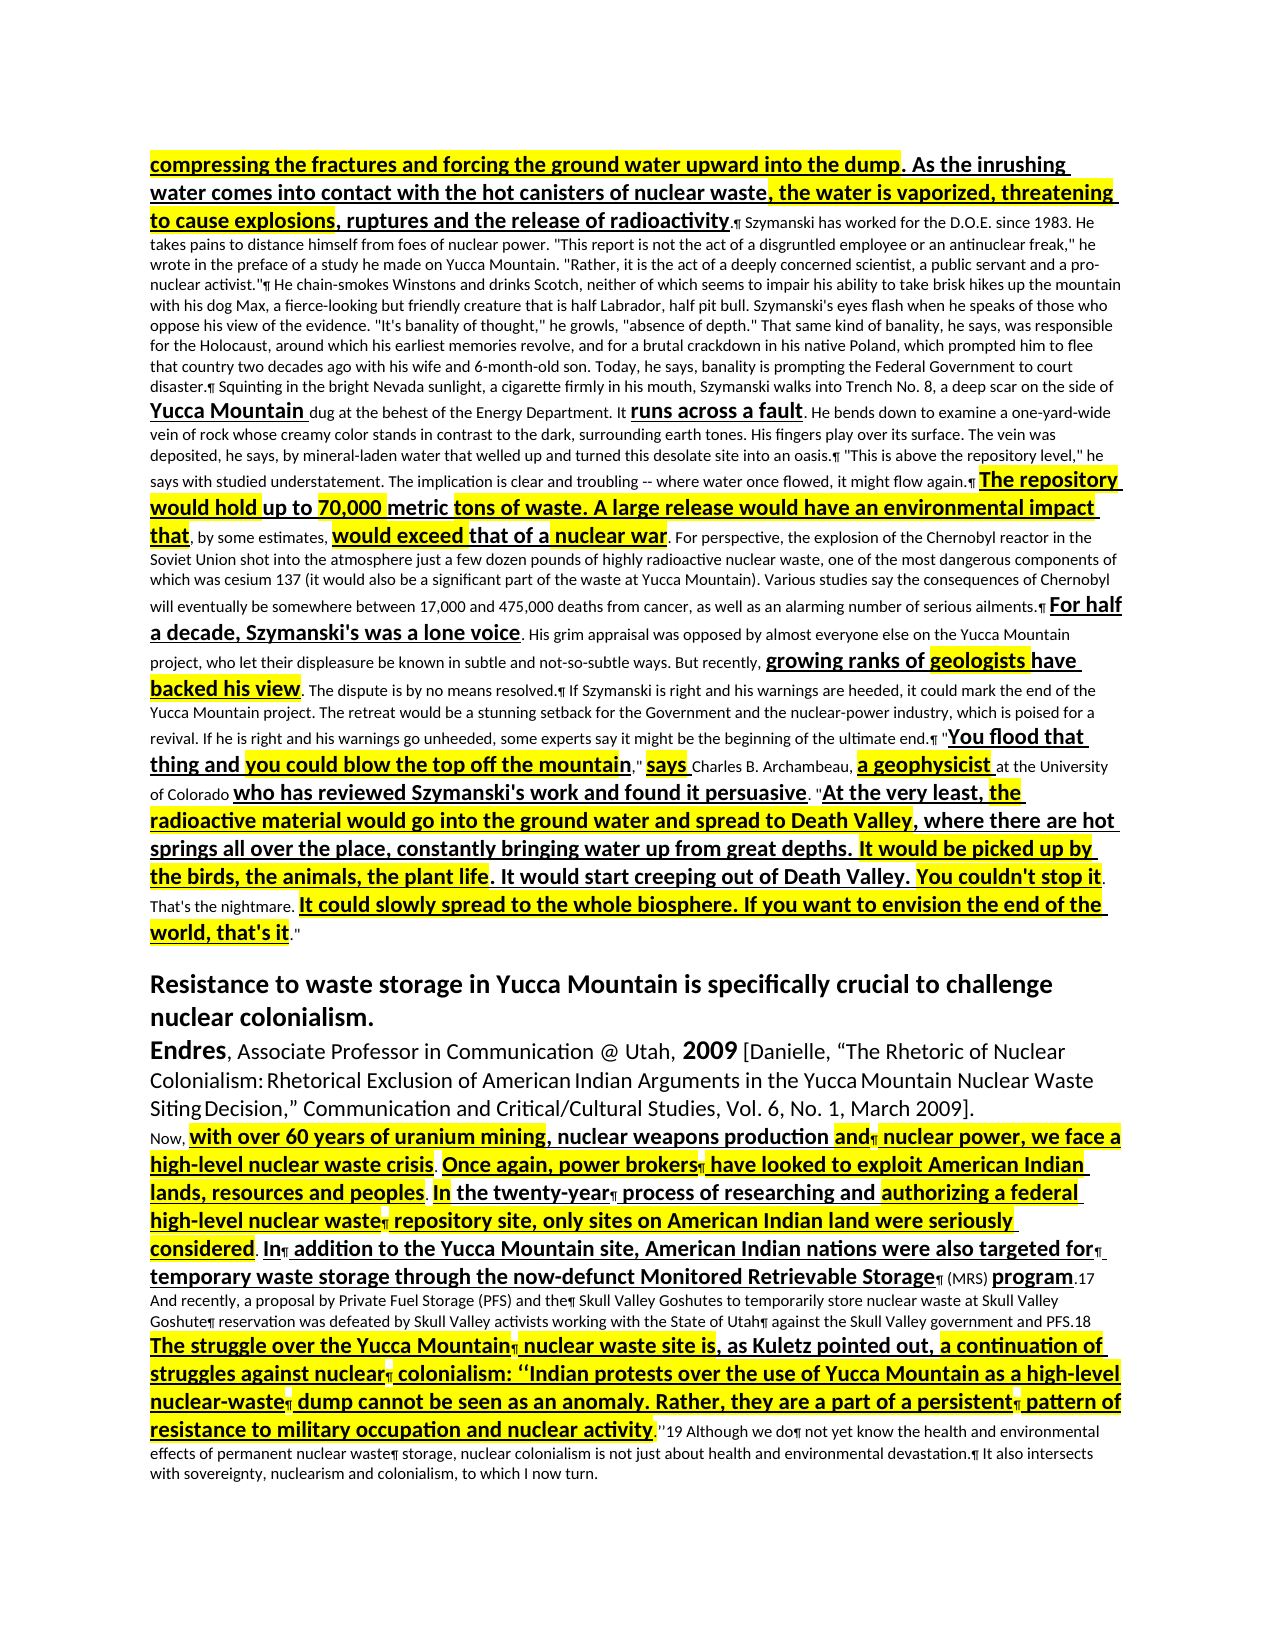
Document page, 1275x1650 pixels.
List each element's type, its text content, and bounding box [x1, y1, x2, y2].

text Endres, Associate Professor in Communication @ Utah, 2009 [Danielle, “The Rhetoric of Nuclear Colonialism: Rhetorical Exclusion of American Indian Arguments in the Yucca Mountain Nuclear Waste Siting Decision,” Communication and Critical/Cultural Studies, Vol. 6, No. 1, March 2009]. [150, 1033, 1125, 1122]
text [150, 150, 1125, 946]
text Now, with over 60 years of uranium mining, nuclear weapons production and¶ nuclear power, we face a high-level nuclear waste crisis. Once again, power brokers¶ have looked to exploit American Indian lands, resources and peoples. In the twenty-year¶ process of researching and authorizing a federal high-level nuclear waste¶ repository site, only sites on American Indian land were seriously considered. In¶ addition to the Yucca Mountain site, American Indian nations were also targeted for¶ temporary waste storage through the now-defunct Monitored Retrievable Storage¶ (MRS) program.17 And recently, a proposal by Private Fuel Storage (PFS) and the¶ Skull Valley Goshutes to temporarily store nuclear waste at Skull Valley Goshute¶ reservation was defeated by Skull Valley activists working with the State of Utah¶ against the Skull Valley government and PFS.18 The struggle over the Yucca Mountain¶ nuclear waste site is, as Kuletz pointed out, a continuation of struggles against nuclear¶ colonialism: ‘‘Indian protests over the use of Yucca Mountain as a high-level nuclear-waste¶ dump cannot be seen as an anomaly. Rather, they are a part of a persistent¶ pattern of resistance to military occupation and nuclear activity.’’19 Although we do¶ not yet know the health and environmental effects of permanent nuclear waste¶ storage, nuclear colonialism is not just about health and environmental devastation.¶ It also intersects with sovereignty, nuclearism and colonialism, to which I now turn. [150, 1122, 1125, 1484]
subtitle Resistance to waste storage in Yucca Mountain is specifically crucial to challenge nuclear colonialism. [150, 967, 1125, 1033]
